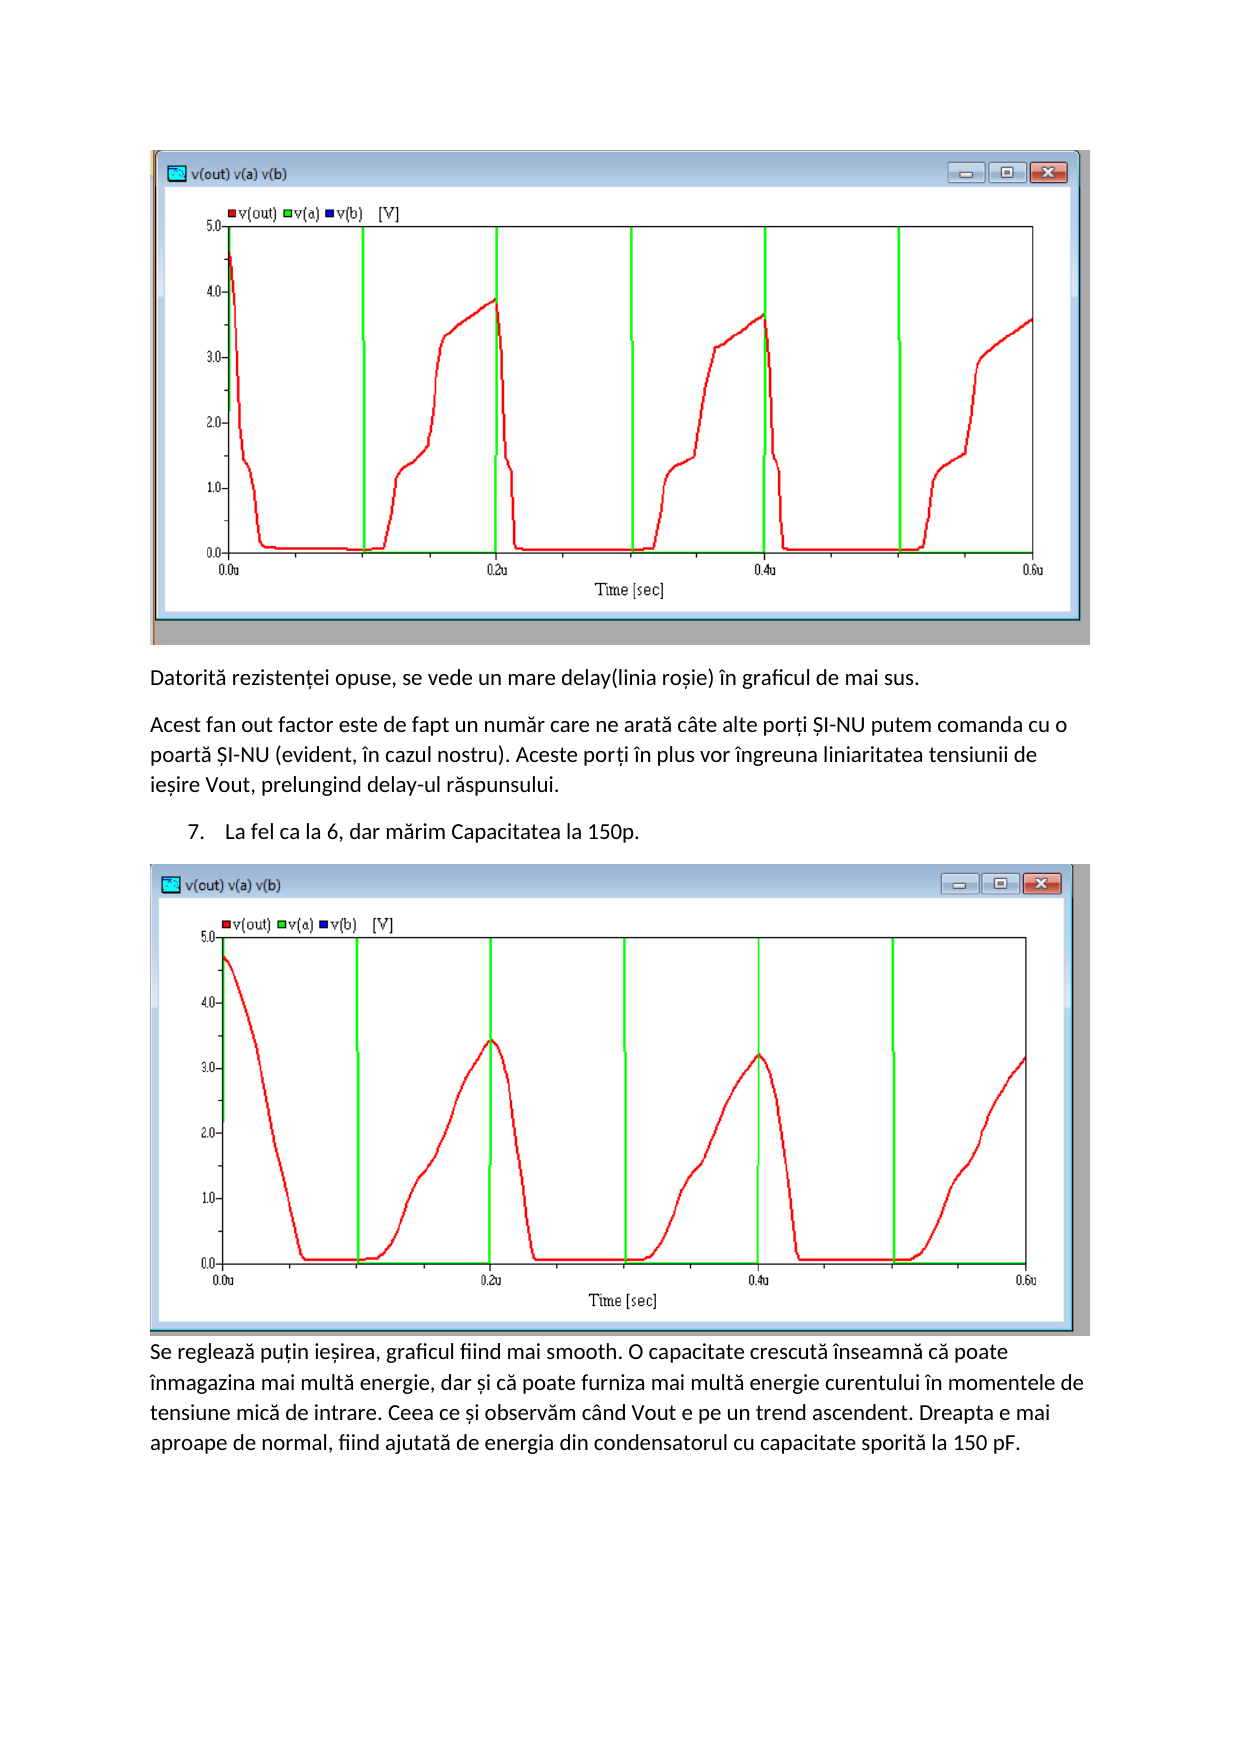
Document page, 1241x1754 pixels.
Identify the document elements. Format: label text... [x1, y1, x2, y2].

text Datorită rezistenței opuse, se vede un mare delay(linia roșie) în graficul de mai sus. [150, 663, 1090, 691]
list La fel ca la 6, dar mărim Capacitatea la 150p. [187, 817, 1090, 846]
picture [150, 864, 1091, 1336]
text Se reglează puțin ieșirea, graficul fiind mai smooth. O capacitate crescută înseamnă că poate înmagazina mai multă energie, dar și că poate furniza mai multă energie curentului în momentele de tensiune mică de intrare. Ceea ce și observăm când Vout e pe un trend ascendent. Dreapta e mai aproape de normal, fiind ajutată de energia din condensatorul cu capacitate sporită la 150 pF. [150, 1336, 1090, 1456]
text Acest fan out factor este de fapt un număr care ne arată câte alte porți ȘI-NU putem comanda cu o poartă ȘI-NU (evident, în cazul nostru). Aceste porți în plus vor îngreuna liniaritatea tensiunii de ieșire Vout, prelungind delay-ul răspunsului. [150, 710, 1090, 799]
picture [150, 150, 1091, 645]
